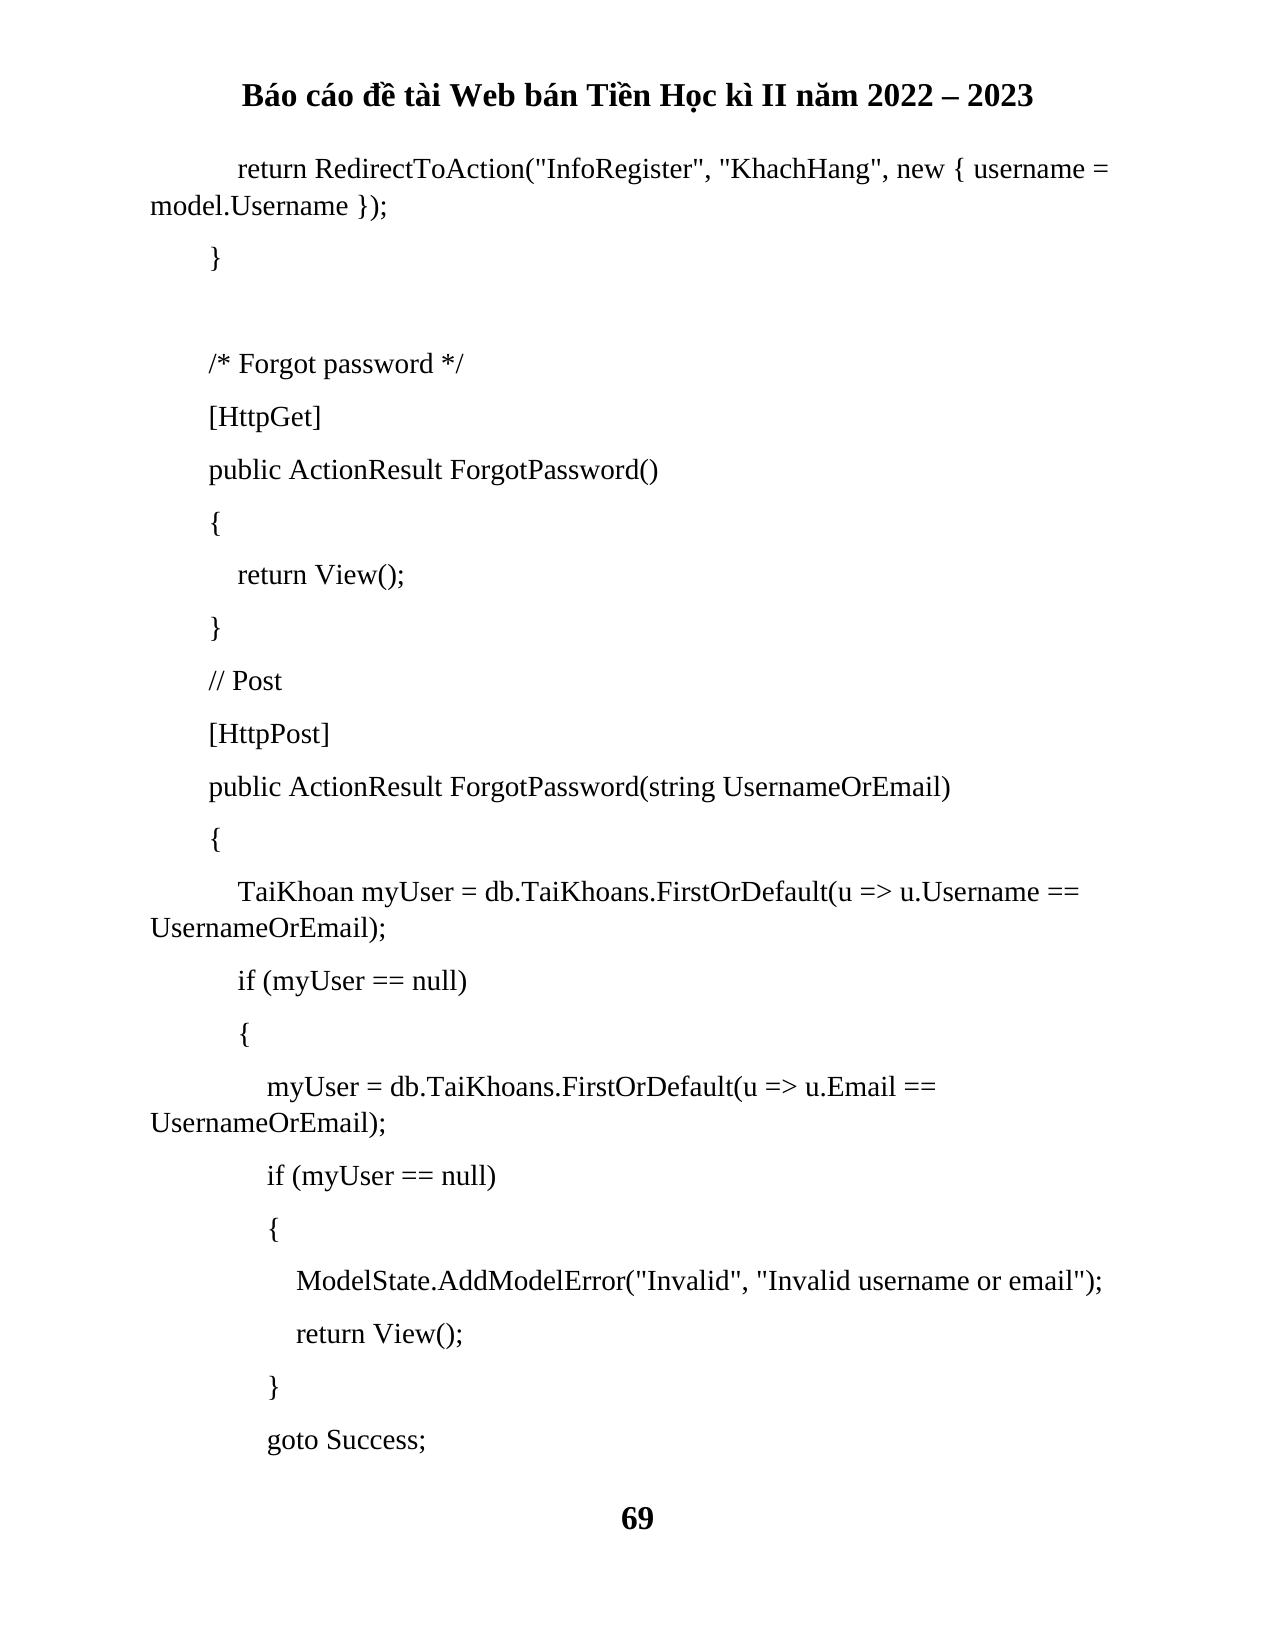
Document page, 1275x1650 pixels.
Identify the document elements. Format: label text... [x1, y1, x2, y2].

text return View(); [150, 1316, 1125, 1350]
text } [150, 241, 1125, 274]
text ModelState.AddModelError("Invalid", "Invalid username or email"); [150, 1263, 1125, 1297]
text return RedirectToAction("InfoRegister", "KhachHang", new { username = model.Username }); [150, 152, 1125, 221]
text goto Success; [150, 1422, 1125, 1456]
text /* Forgot password */ [150, 346, 1125, 380]
text if (myUser == null) [150, 1158, 1125, 1191]
text public ActionResult ForgotPassword(string UsernameOrEmail) [150, 769, 1125, 802]
text { [150, 822, 1125, 855]
text } [150, 610, 1125, 644]
text } [150, 1369, 1125, 1403]
text { [150, 1016, 1125, 1050]
text { [150, 505, 1125, 538]
text TaiKhoan myUser = db.TaiKhoans.FirstOrDefault(u => u.Username == UsernameOrEmail); [150, 874, 1125, 944]
text // Post [150, 663, 1125, 697]
text if (myUser == null) [150, 963, 1125, 997]
text public ActionResult ForgotPassword() [150, 452, 1125, 485]
text [HttpPost] [150, 716, 1125, 749]
text return View(); [150, 557, 1125, 591]
text myUser = db.TaiKhoans.FirstOrDefault(u => u.Email == UsernameOrEmail); [150, 1069, 1125, 1139]
text [HttpGet] [150, 399, 1125, 433]
text { [150, 1211, 1125, 1244]
